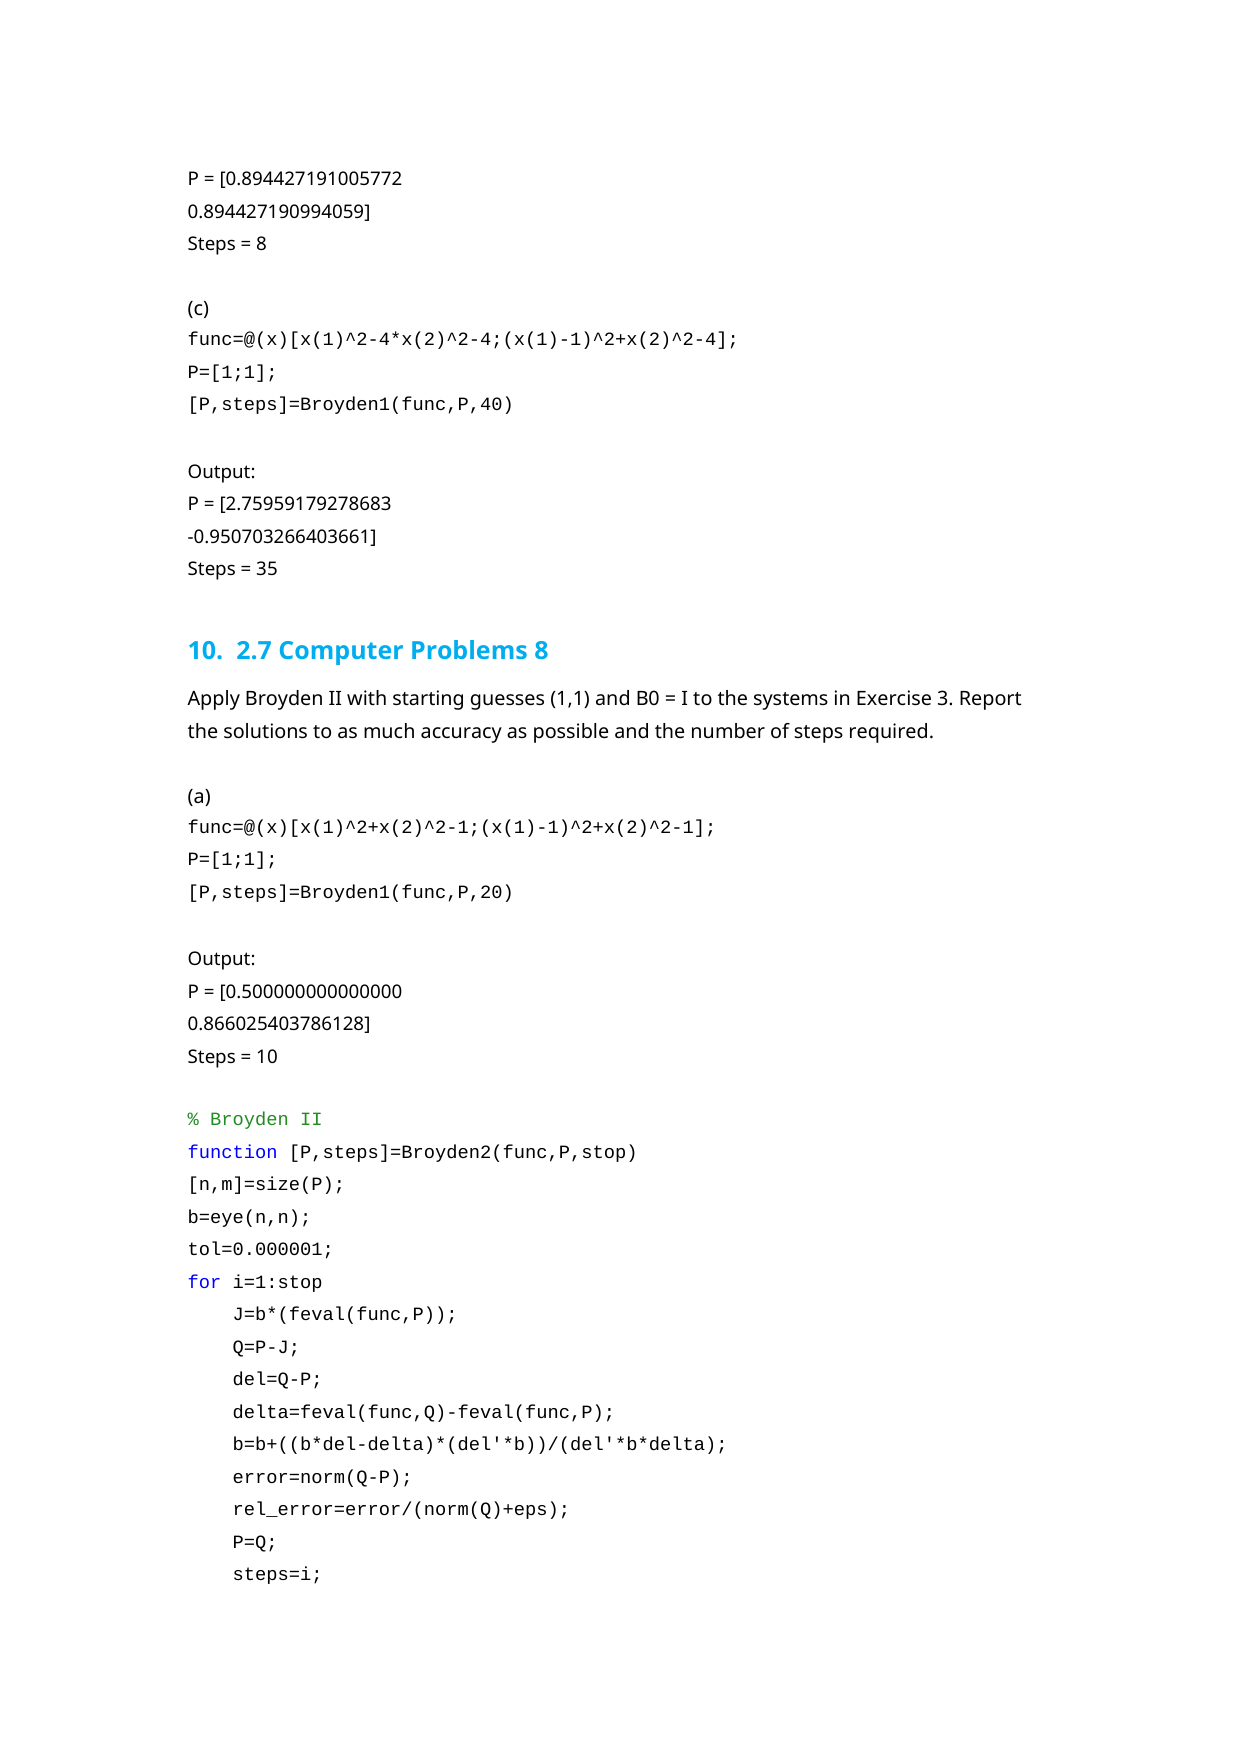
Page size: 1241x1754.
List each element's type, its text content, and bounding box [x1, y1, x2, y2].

text 0.894427190994059] [187, 194, 1053, 227]
text [P,steps]=Broyden1(func,P,40) [187, 389, 1053, 422]
text func=@(x)[x(1)^2-4*x(2)^2-4;(x(1)-1)^2+x(2)^2-4]; [187, 324, 1053, 357]
text -0.950703266403661] [187, 519, 1053, 552]
text P = [2.75959179278683 [187, 487, 1053, 519]
text delta=feval(func,Q)-feval(func,P); [187, 1397, 1053, 1429]
text Steps = 10 [187, 1039, 1053, 1072]
text del=Q-P; [187, 1364, 1053, 1397]
text J=b*(feval(func,P)); [187, 1299, 1053, 1332]
text 10. 2.7 Computer Problems 8 [187, 617, 1053, 682]
text P=[1;1]; [187, 844, 1053, 877]
text P=[1;1]; [187, 357, 1053, 389]
text 0.866025403786128] [187, 1007, 1053, 1039]
text [n,m]=size(P); [187, 1169, 1053, 1202]
text rel_error=error/(norm(Q)+eps); [187, 1494, 1053, 1527]
text for i=1:stop [187, 1267, 1053, 1299]
text Output: [187, 454, 1053, 487]
text Apply Broyden II with starting guesses (1,1) and B0 = I to the systems in Exercise 3. Report the solutions to as much accuracy as possible and the number of steps required. [187, 682, 1053, 747]
text function [P,steps]=Broyden2(func,P,stop) [187, 1137, 1053, 1169]
text Steps = 8 [187, 227, 1053, 259]
text P = [0.500000000000000 [187, 974, 1053, 1007]
text (c) [187, 292, 1053, 324]
text b=eye(n,n); [187, 1202, 1053, 1234]
text b=b+((b*del-delta)*(del'*b))/(del'*b*delta); [187, 1429, 1053, 1462]
text P=Q; [187, 1527, 1053, 1559]
text [P,steps]=Broyden1(func,P,20) [187, 877, 1053, 909]
text P = [0.894427191005772 [187, 162, 1053, 194]
text error=norm(Q-P); [187, 1462, 1053, 1494]
text Steps = 35 [187, 552, 1053, 584]
text tol=0.000001; [187, 1234, 1053, 1267]
text Q=P-J; [187, 1332, 1053, 1364]
text Output: [187, 942, 1053, 974]
text % Broyden II [187, 1104, 1053, 1137]
text steps=i; [187, 1559, 1053, 1592]
text (a) [187, 779, 1053, 812]
text func=@(x)[x(1)^2+x(2)^2-1;(x(1)-1)^2+x(2)^2-1]; [187, 812, 1053, 844]
